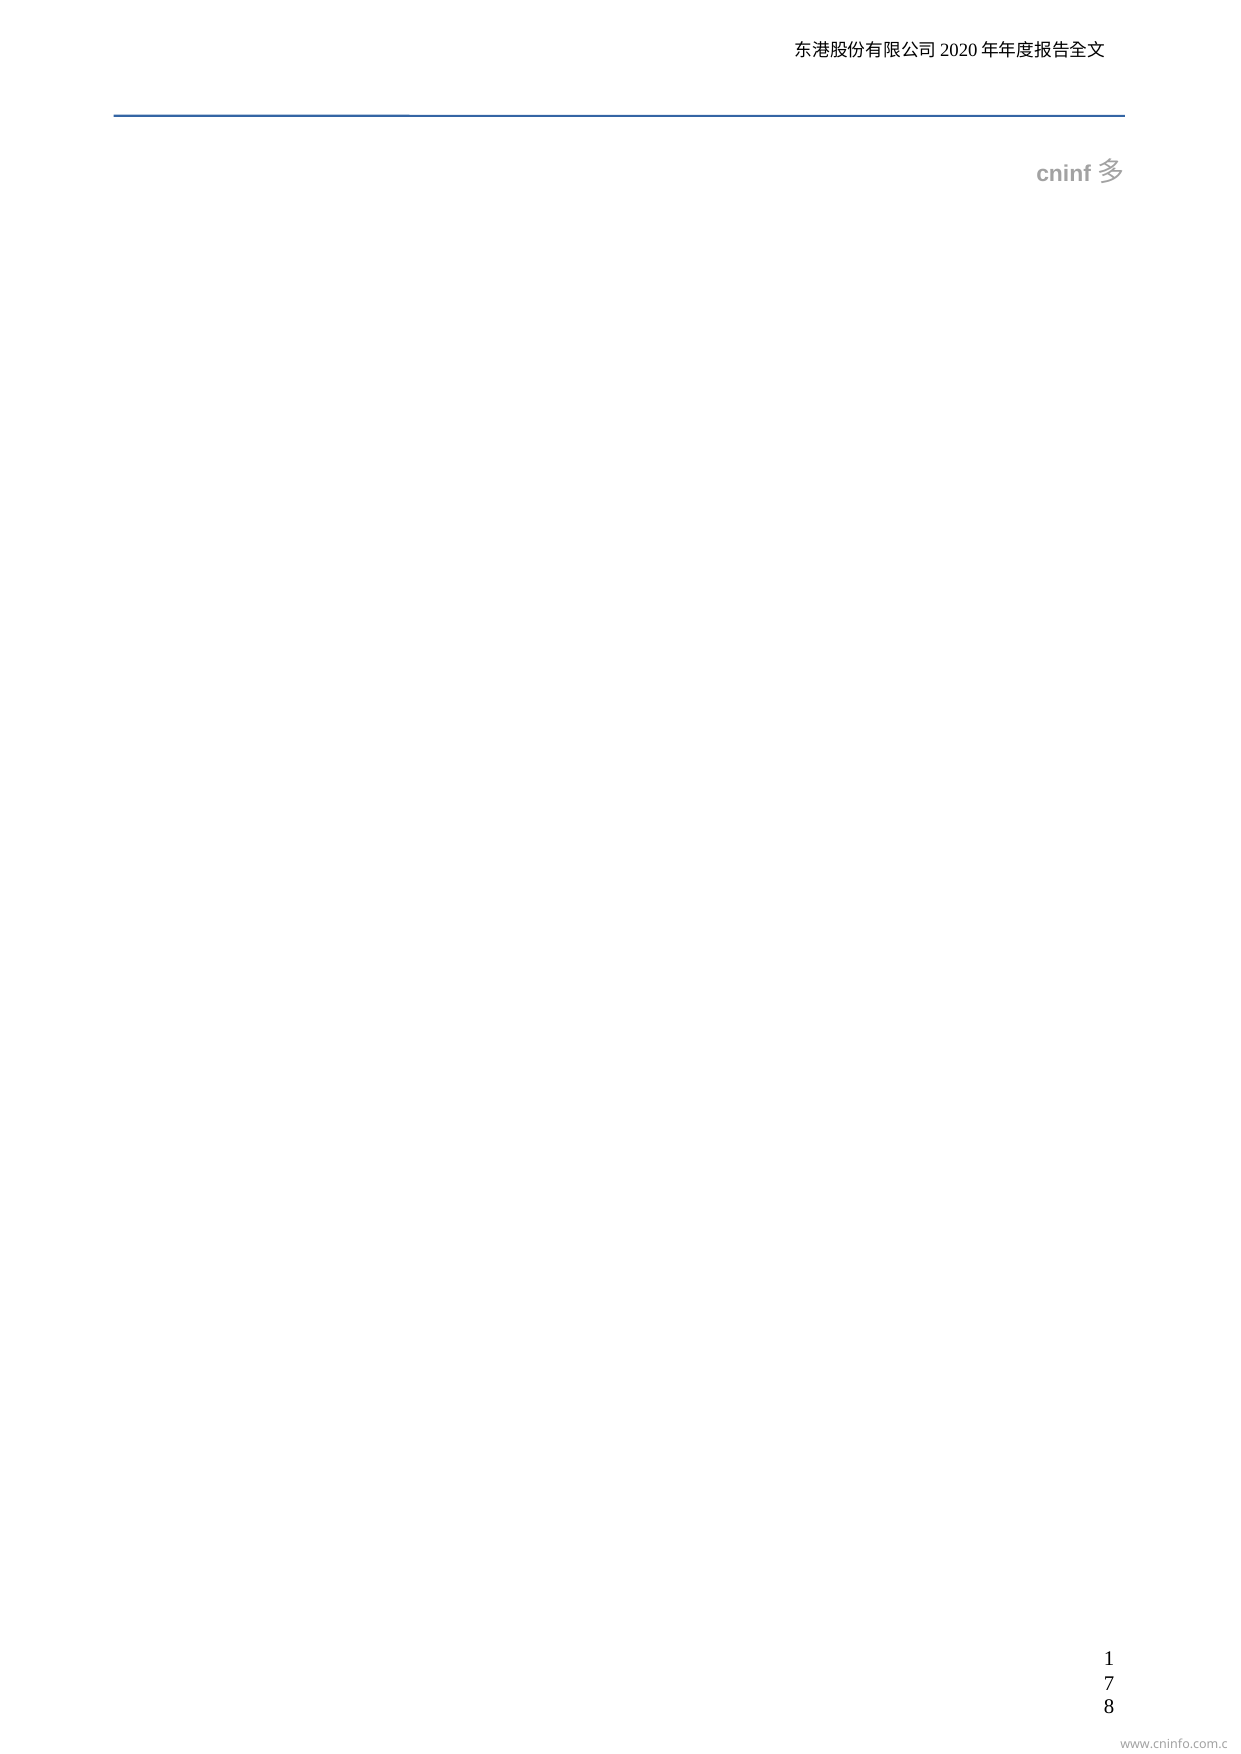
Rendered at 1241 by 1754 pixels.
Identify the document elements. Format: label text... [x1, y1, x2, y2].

text cninf 多 [114, 153, 1124, 189]
